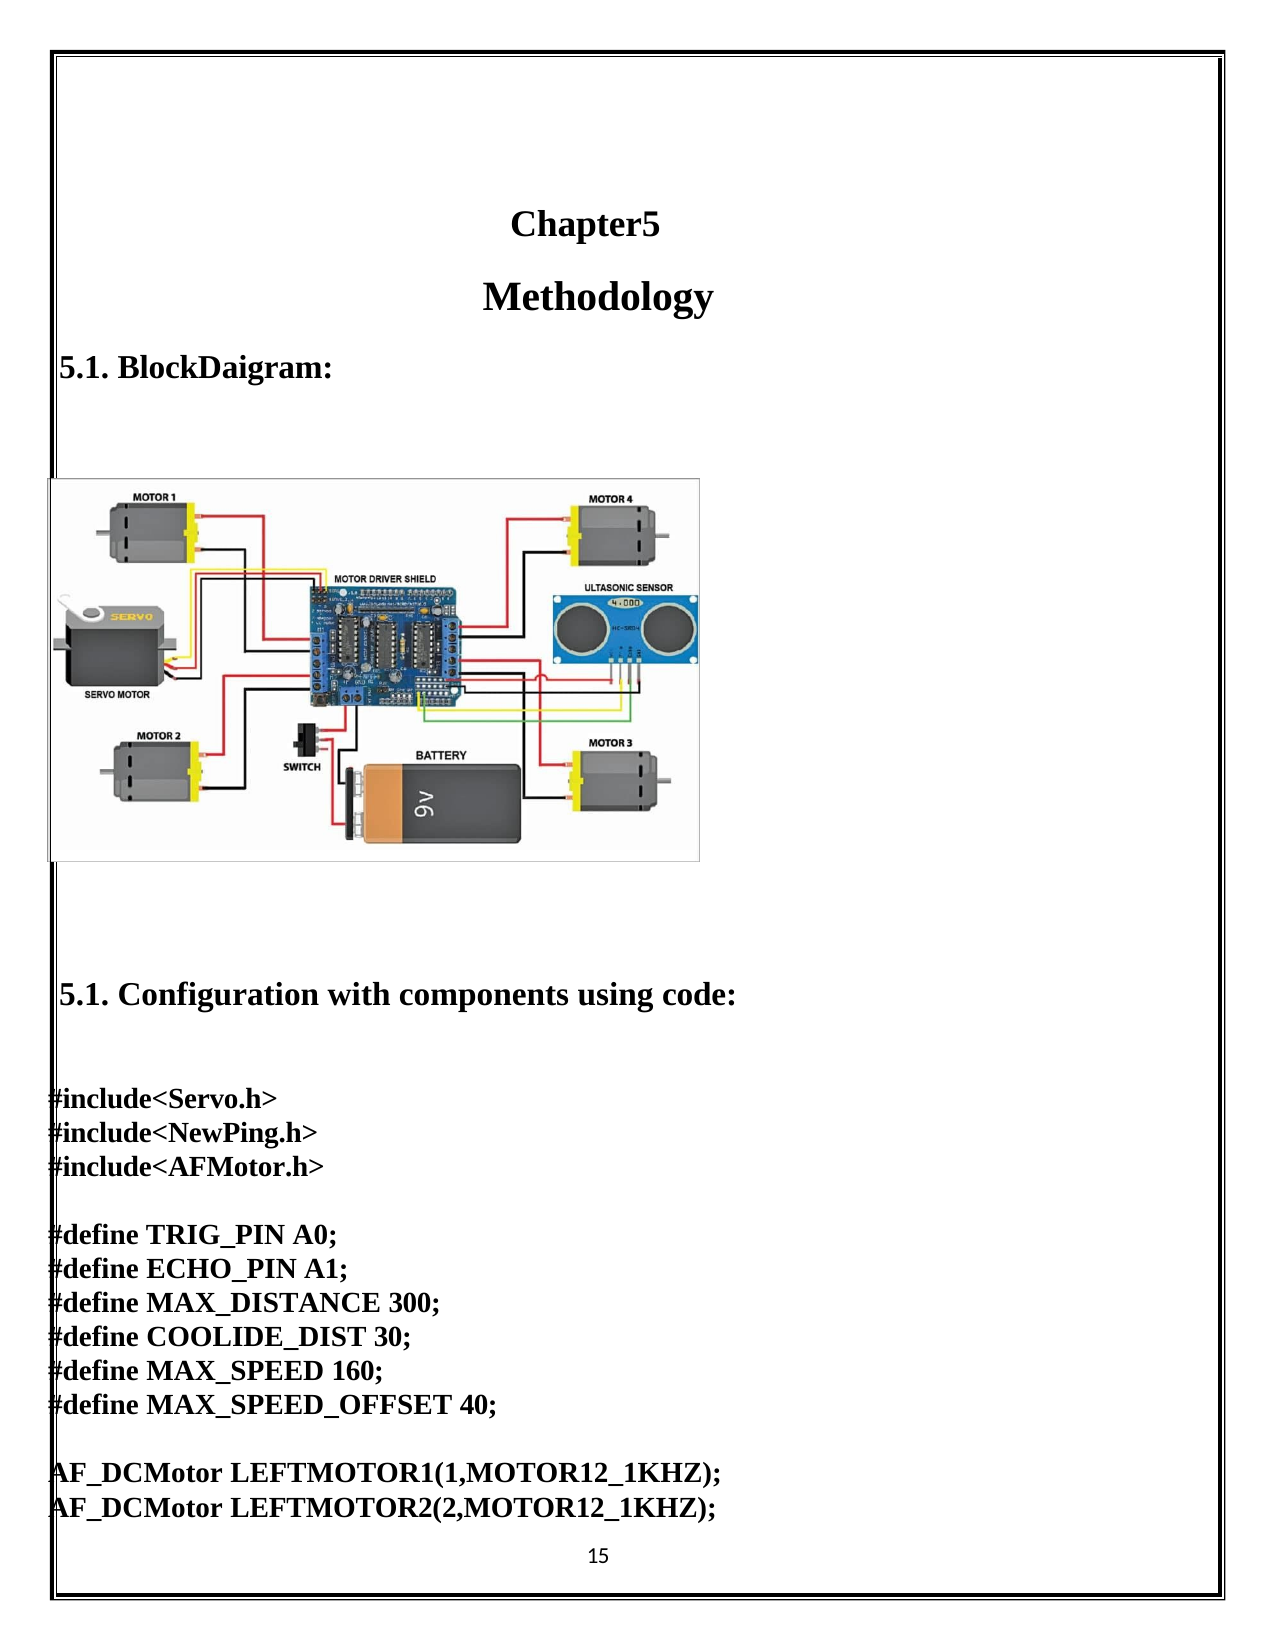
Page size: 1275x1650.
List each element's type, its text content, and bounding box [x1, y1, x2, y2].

text #define MAX_DISTANCE 300; [48, 1285, 1237, 1318]
text Chapter5 [37, 201, 1133, 244]
text #define MAX_SPEED 160; [48, 1353, 1237, 1387]
text #define COOLIDE_DIST 30; [48, 1319, 1237, 1353]
text #include<Servo.h> #include<NewPing.h> #include<AFMotor.h> [48, 1082, 401, 1182]
subtitle Methodology [63, 272, 1133, 319]
subtitle BlockDaigram: [59, 347, 1237, 386]
text #define MAX_SPEED_OFFSET 40; [48, 1387, 1237, 1421]
text AF_DCMotor LEFTMOTOR1(1,MOTOR12_1KHZ); AF_DCMotor LEFTMOTOR2(2,MOTOR12_1KHZ); [48, 1456, 722, 1524]
picture [51, 478, 700, 862]
text #define TRIG_PIN A0; #define ECHO_PIN A1; [48, 1217, 401, 1284]
list Configuration with components using code: [59, 974, 1237, 1012]
